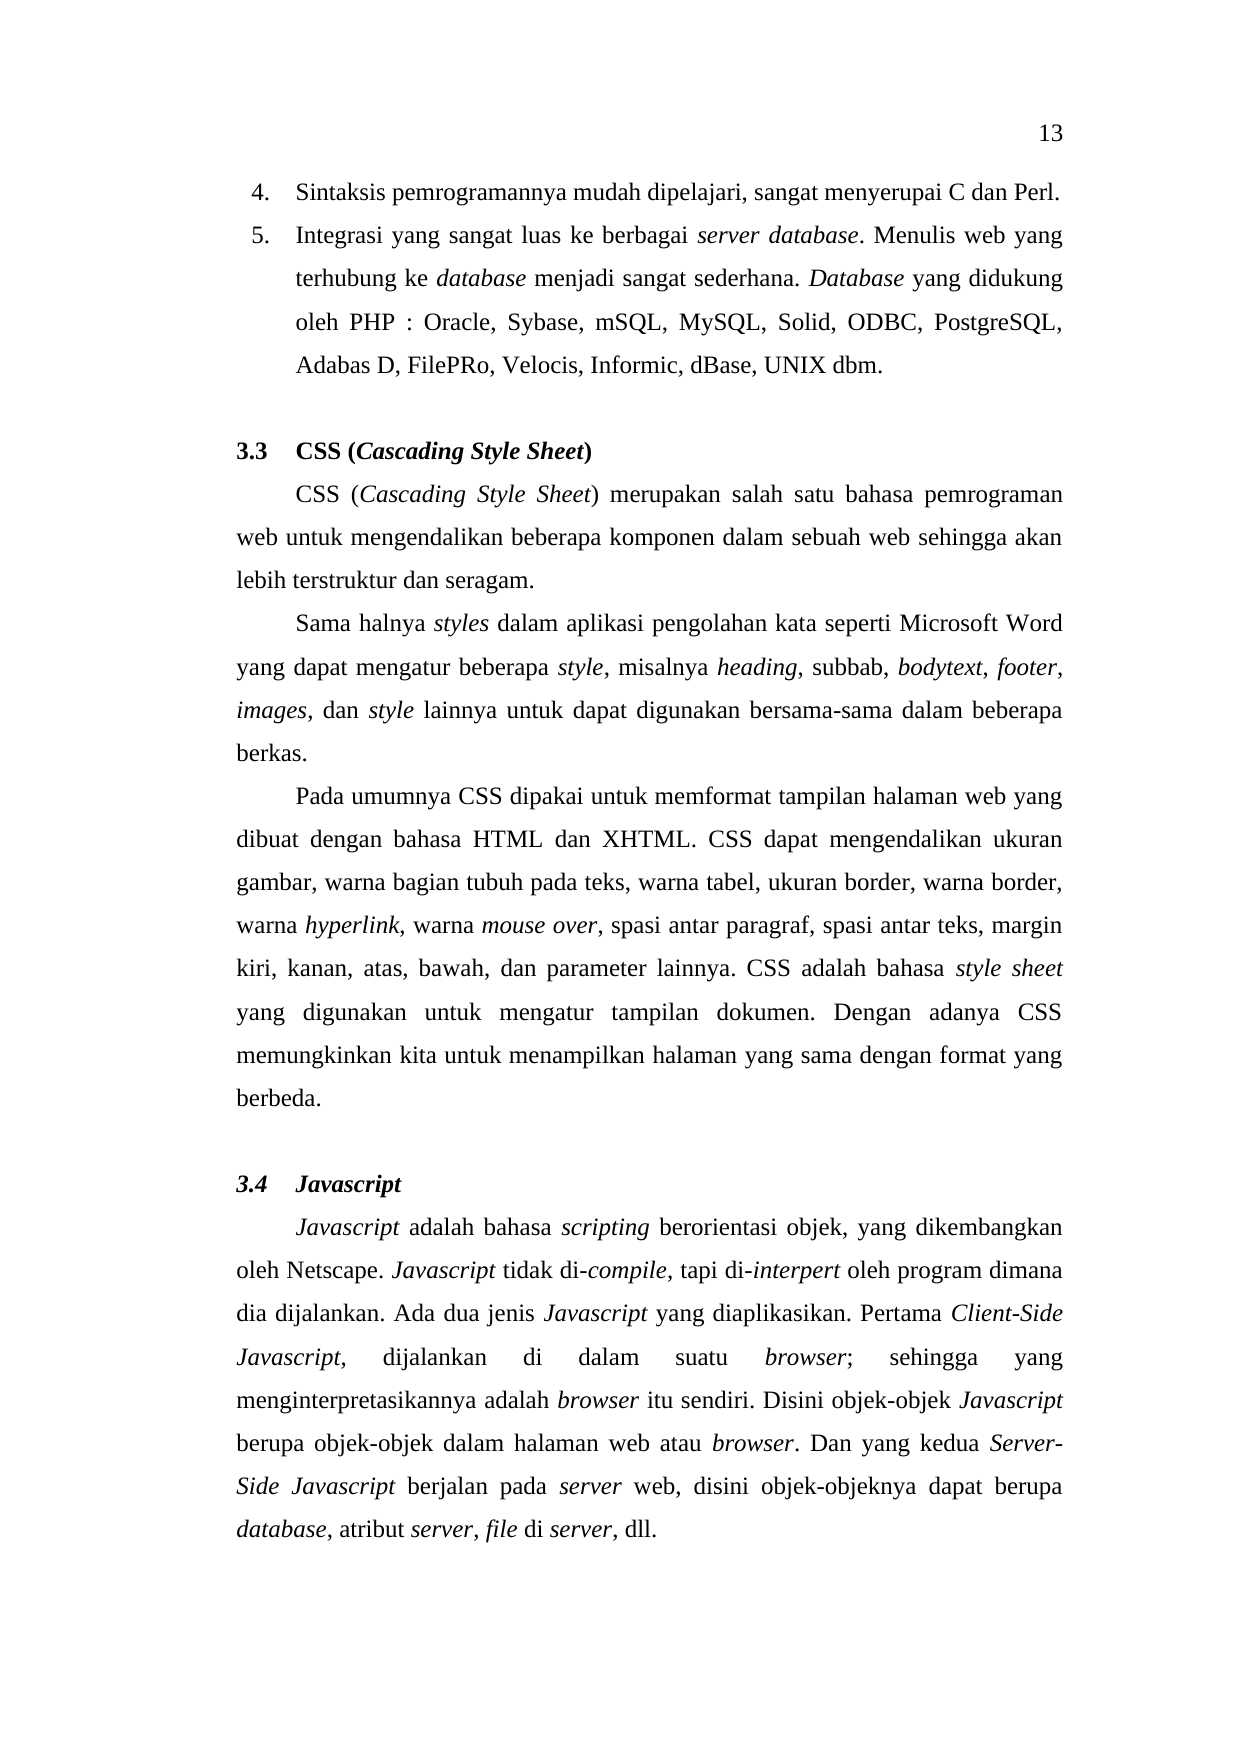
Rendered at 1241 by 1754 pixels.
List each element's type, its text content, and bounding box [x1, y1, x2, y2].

list Sintaksis pemrogramannya mudah dipelajari, sangat menyerupai C dan Perl. [251, 177, 1063, 206]
list Sama halnya styles dalam aplikasi pengolahan kata seperti Microsoft Word yang dapat mengatur beberapa style, misalnya heading, subbab, bodytext, footer, images, dan style lainnya untuk dapat digunakan bersama-sama dalam beberapa berkas. [236, 608, 1063, 767]
list Pada umumnya CSS dipakai untuk memformat tampilan halaman web yang dibuat dengan bahasa HTML dan XHTML. CSS dapat mengendalikan ukuran gambar, warna bagian tubuh pada teks, warna tabel, ukuran border, warna border, warna hyperlink, warna mouse over, spasi antar paragraf, spasi antar teks, margin kiri, kanan, atas, bawah, dan parameter lainnya. CSS adalah bahasa style sheet yang digunakan untuk mengatur tampilan dokumen. Dengan adanya CSS memungkinkan kita untuk menampilkan halaman yang sama dengan format yang berbeda. [236, 781, 1063, 1112]
list CSS (Cascading Style Sheet) merupakan salah satu bahasa pemrograman web untuk mengendalikan beberapa komponen dalam sebuah web sehingga akan lebih terstruktur dan seragam. [236, 479, 1063, 594]
list Integrasi yang sangat luas ke berbagai server database. Menulis web yang terhubung ke database menjadi sangat sederhana. Database yang didukung oleh PHP : Oracle, Sybase, mSQL, MySQL, Solid, ODBC, PostgreSQL, Adabas D, FilePRo, Velocis, Informic, dBase, UNIX dbm. [251, 220, 1063, 378]
subtitle CSS (Cascading Style Sheet) [236, 436, 1063, 465]
text Javascript adalah bahasa scripting berorientasi objek, yang dikembangkan oleh Netscape. Javascript tidak di-compile, tapi di-interpert oleh program dimana dia dijalankan. Ada dua jenis Javascript yang diaplikasikan. Pertama Client-Side Javascript, dijalankan di dalam suatu browser; sehingga yang menginterpretasikannya adalah browser itu sendiri. Disini objek-objek Javascript berupa objek-objek dalam halaman web atau browser. Dan yang kedua Server-Side Javascript berjalan pada server web, disini objek-objeknya dapat berupa database, atribut server, file di server, dll. [236, 1212, 1063, 1543]
subtitle Javascript [236, 1169, 1063, 1198]
